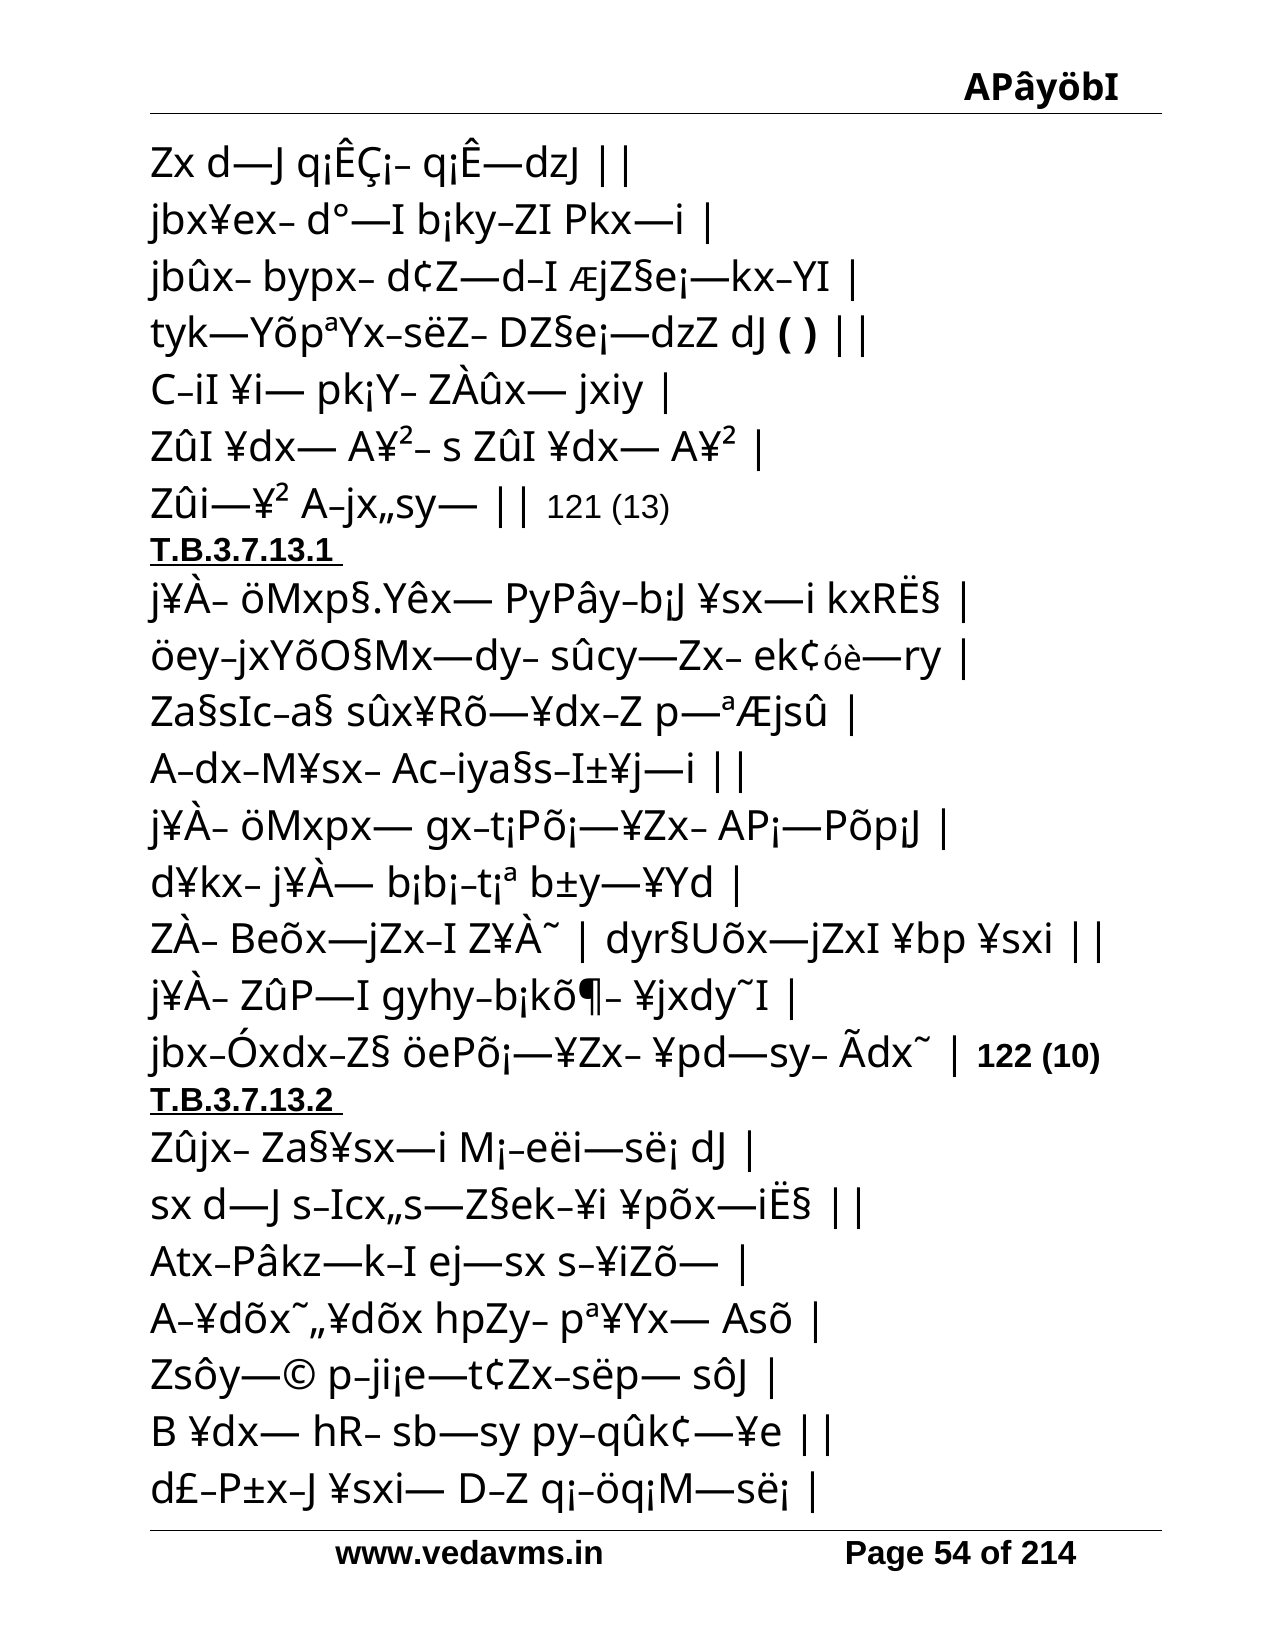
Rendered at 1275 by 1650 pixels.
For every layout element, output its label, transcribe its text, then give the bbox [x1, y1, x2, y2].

text Atx–Pâkz—k–I ej—sx s–¥iZõ— | [150, 1232, 1162, 1288]
text j¥À– öMxpx— gx–t¡Põ¡—¥Zx– AP¡—Põp¡J | [150, 796, 1162, 853]
text sx d—J s–Icx„s—Z§ek–¥i ¥põx—iË§ || [150, 1175, 1162, 1232]
text A–¥dõx˜„¥dõx hpZy– pª¥Yx— Asõ | [150, 1288, 1162, 1345]
text d£–P±x–J ¥sxi— D–Z q¡–öq¡M—së¡ | [150, 1459, 1162, 1516]
text Za§sIc–a§ sûx¥Rõ—¥dx–Z p—ªÆjsû | [150, 682, 1162, 739]
text Zsôy—© p–ji¡e—t¢Zx–sëp— sôJ | [150, 1345, 1162, 1402]
text C–iI ¥i— pk¡Y– ZÀûx— jxiy | [150, 360, 1162, 417]
text ZûI ¥dx— A¥²– s ZûI ¥dx— A¥² | [150, 417, 1162, 473]
text Zûi—¥² A–jx„sy— || 121 (13) [150, 473, 1162, 530]
text tyk—YõpªYx–sëZ– DZ§e¡—dzZ dJ ( ) || [150, 303, 1162, 360]
text B ¥dx— hR– sb—sy py–qûk¢—¥e || [150, 1402, 1162, 1459]
text jbûx– bypx– d¢Z—d–I ÆjZ§e¡—kx–YI | [150, 246, 1162, 303]
text j¥À– ZûP—I gyhy–b¡kõ¶– ¥jxdy˜I | [150, 966, 1162, 1023]
text jbx–Óxdx–Z§ öePõ¡—¥Zx– ¥pd—sy– Ãdx˜ | 122 (10) [150, 1023, 1162, 1080]
text Zûjx– Za§¥sx—i M¡–eëi—së¡ dJ | [150, 1118, 1162, 1175]
text d¥kx– j¥À— b¡b¡–t¡ª b±y—¥Yd | [150, 853, 1162, 909]
text jbx¥ex– d°—I b¡ky–ZI Pkx—i | [150, 190, 1162, 246]
text Zx d—J q¡ÊÇ¡– q¡Ê—dzJ || [150, 133, 1162, 190]
text j¥À– öMxp§.Yêx— PyPây–b¡J ¥sx—i kxRË§ | [150, 569, 1162, 626]
text ZÀ– Beõx—jZx–I Z¥À˜ | dyr§Uõx—jZxI ¥bp ¥sxi || [150, 909, 1162, 966]
text T.B.3.7.13.2 [150, 1080, 1162, 1118]
text T.B.3.7.13.1 [150, 530, 1162, 569]
text A–dx–M¥sx– Ac–iya§s–I±¥j—i || [150, 739, 1162, 796]
text öey–jxYõO§Mx—dy– sûcy—Zx– ek¢óè—ry | [150, 626, 1162, 682]
